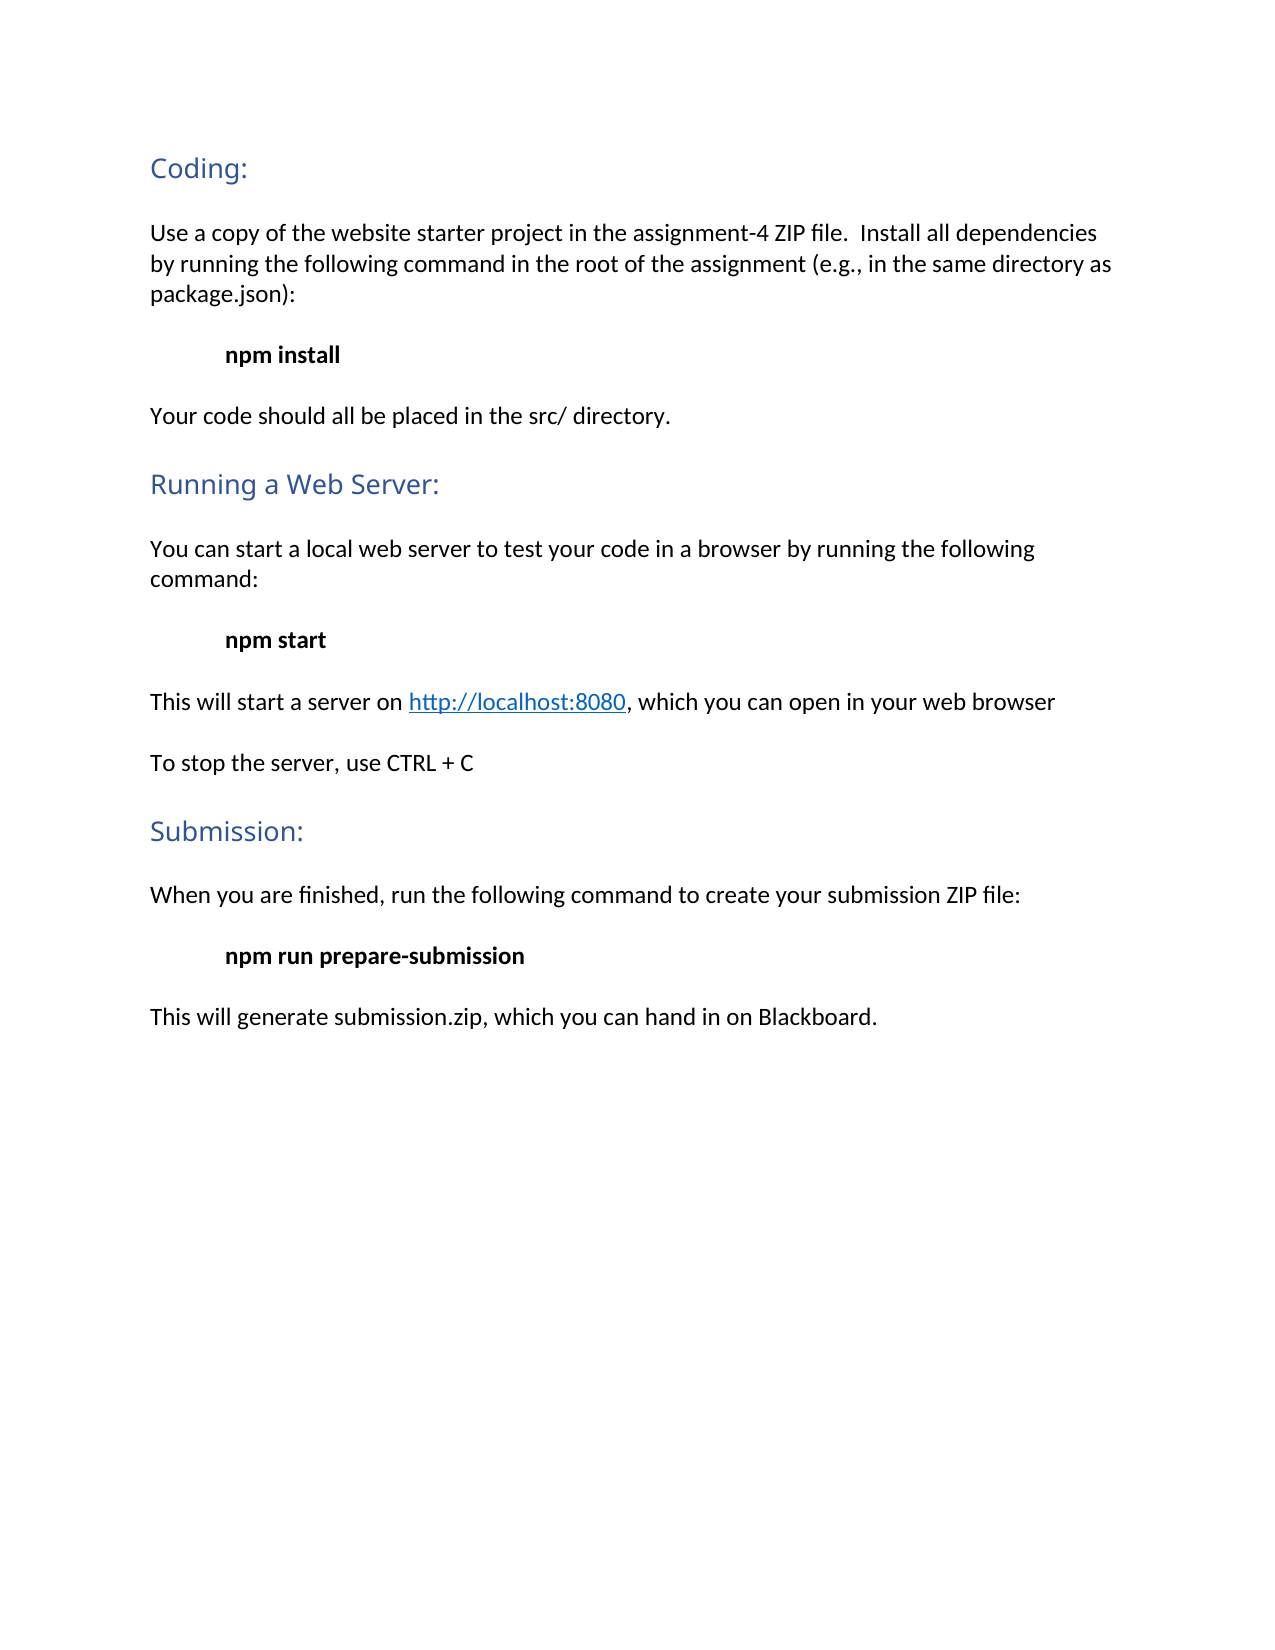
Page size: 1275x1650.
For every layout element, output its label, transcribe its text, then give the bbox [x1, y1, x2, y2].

text npm start [150, 625, 1125, 655]
text Use a copy of the website starter project in the assignment-4 ZIP file. Install all dependencies by running the following command in the root of the assignment (e.g., in the same directory as package.json): [150, 217, 1125, 309]
text This will start a server on http://localhost:8080, which you can open in your web browser [150, 686, 1125, 716]
text This will generate submission.zip, which you can hand in on Blackboard. [150, 1001, 1125, 1032]
subtitle Coding: [150, 150, 1125, 187]
text When you are finished, run the following command to create your submission ZIP file: [150, 879, 1125, 910]
text npm run prepare-submission [150, 940, 1125, 971]
text You can start a local web server to test your code in a browser by running the following command: [150, 533, 1125, 594]
text npm install [150, 339, 1125, 370]
subtitle Running a Web Server: [150, 466, 1125, 503]
text Your code should all be placed in the src/ directory. [150, 401, 1125, 431]
subtitle Submission: [150, 812, 1125, 849]
text To stop the server, use CTRL + C [150, 747, 1125, 777]
